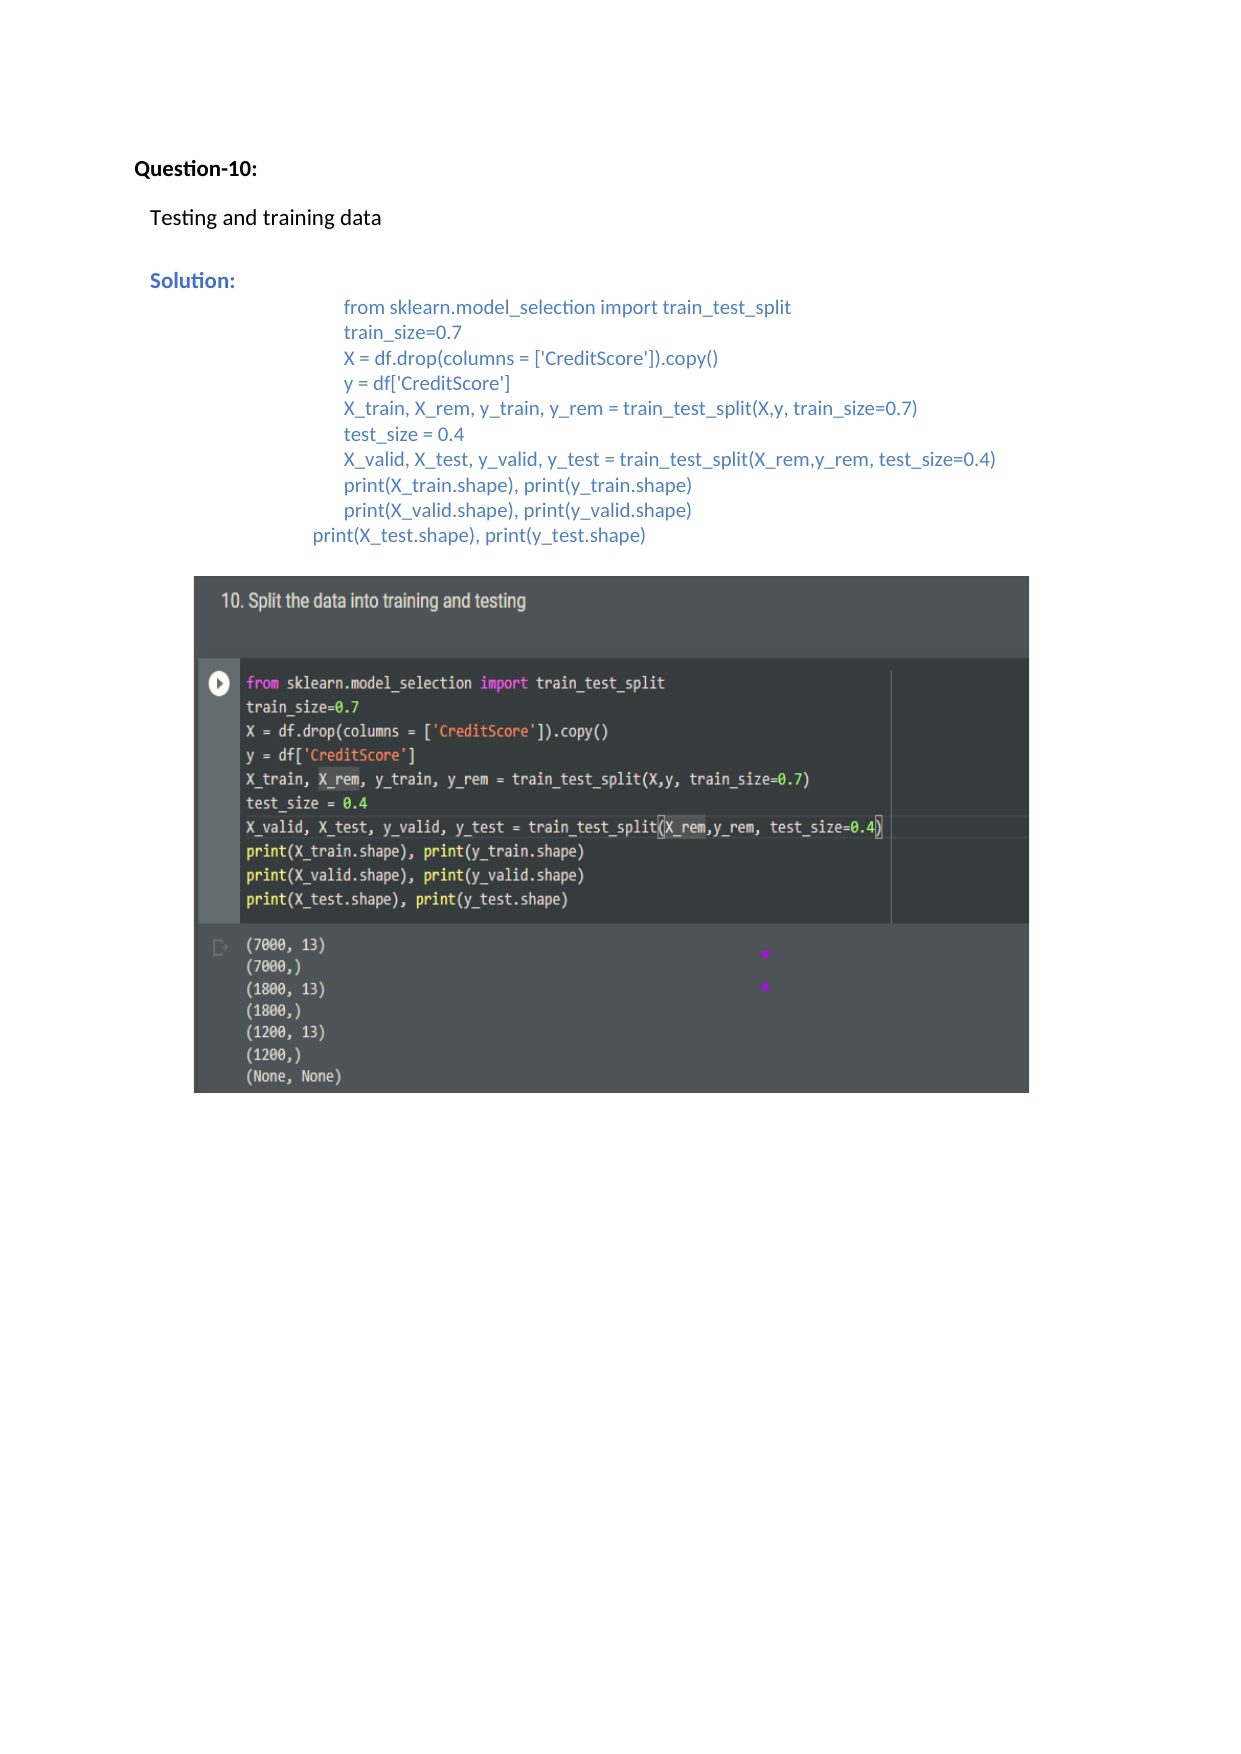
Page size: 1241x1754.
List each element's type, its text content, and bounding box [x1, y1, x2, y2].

text Testing and training data [150, 203, 1126, 231]
text print(X_test.shape), print(y_test.shape) [312, 523, 1126, 548]
subtitle from sklearn.model_selection import train_test_split [344, 294, 1126, 319]
subtitle test_size = 0.4 [344, 421, 1126, 446]
subtitle train_size=0.7 [344, 319, 1126, 345]
picture [193, 576, 1030, 1093]
subtitle Question-10: [119, 154, 1126, 182]
subtitle y = df['CreditScore'] [344, 370, 1126, 396]
subtitle X = df.drop(columns = ['CreditScore']).copy() [344, 345, 1126, 370]
subtitle print(X_valid.shape), print(y_valid.shape) [344, 497, 1126, 523]
subtitle Solution: [150, 266, 1126, 294]
subtitle print(X_train.shape), print(y_train.shape) [344, 472, 1126, 497]
subtitle X_train, X_rem, y_train, y_rem = train_test_split(X,y, train_size=0.7) [344, 396, 1126, 421]
subtitle X_valid, X_test, y_valid, y_test = train_test_split(X_rem,y_rem, test_size=0.4) [344, 446, 1126, 472]
